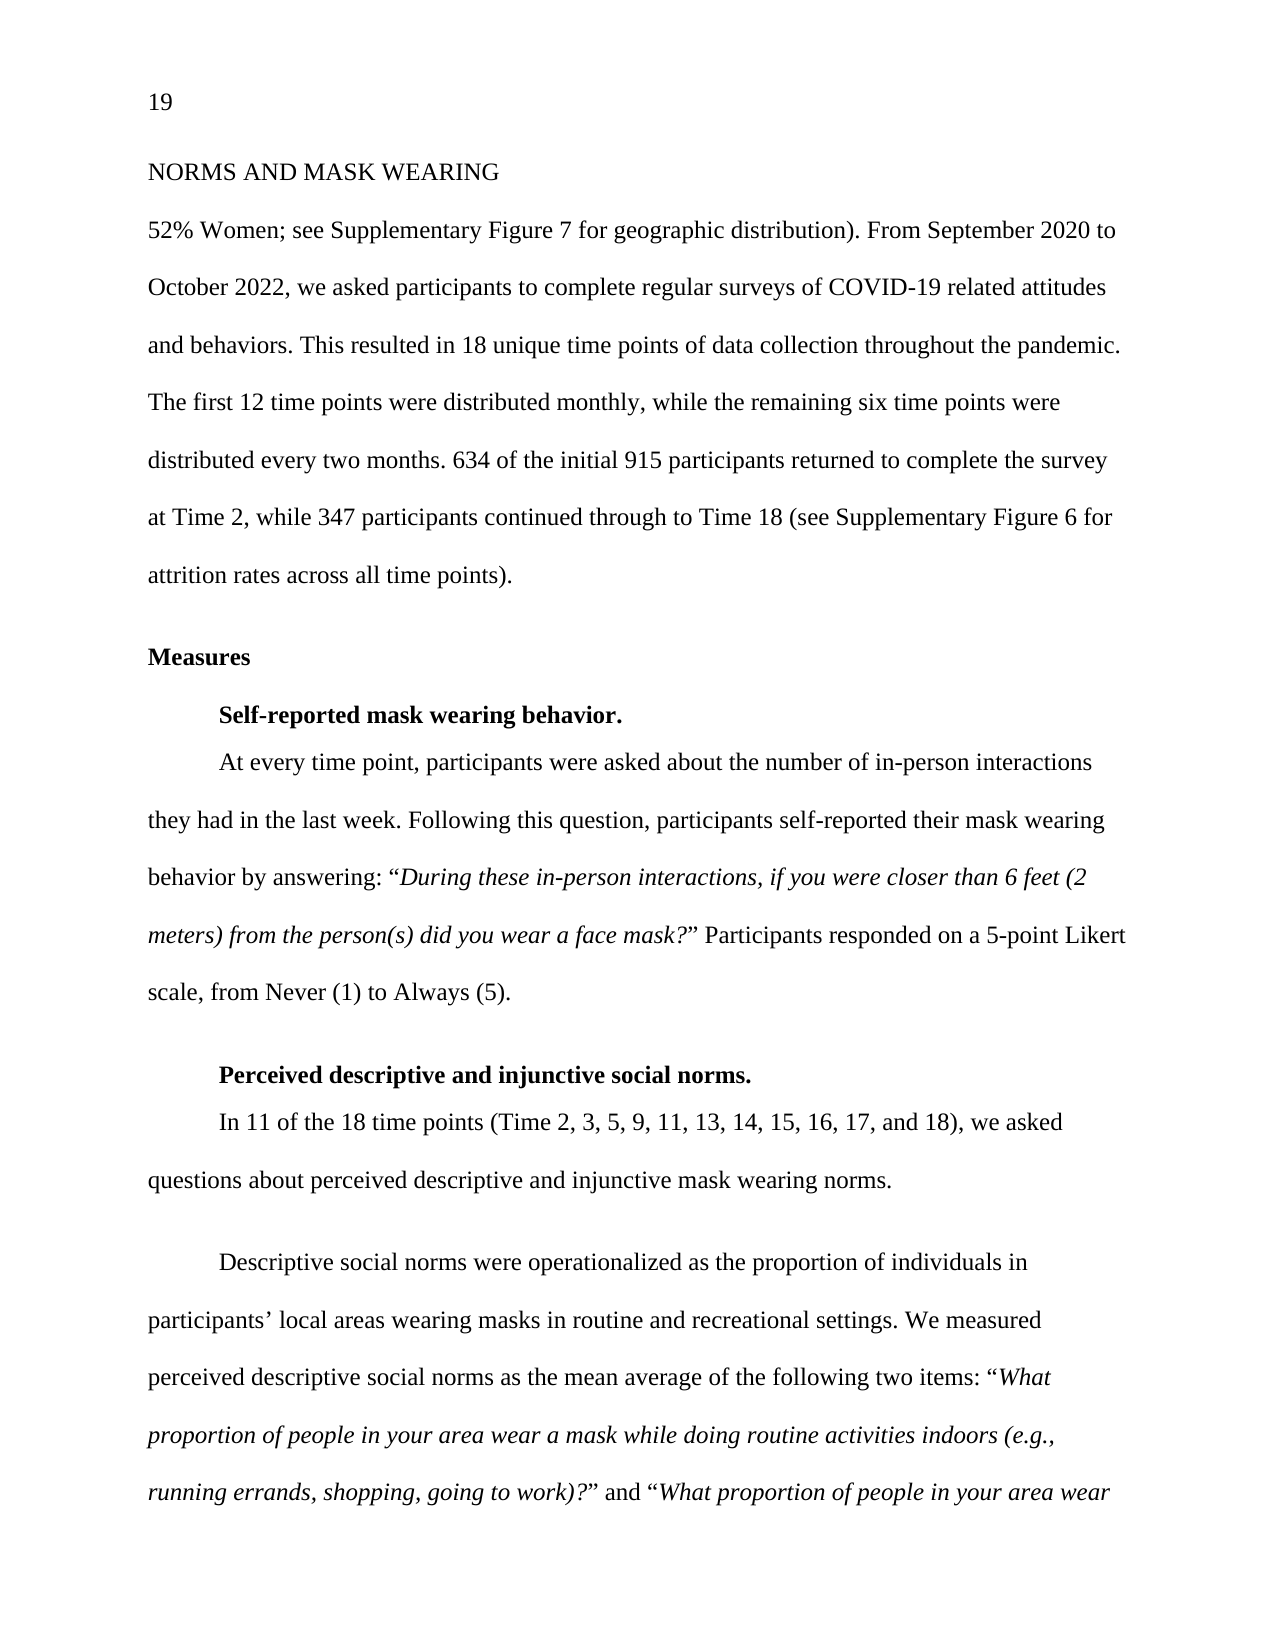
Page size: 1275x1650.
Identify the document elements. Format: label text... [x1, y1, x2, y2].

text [148, 215, 1127, 589]
subtitle Perceived descriptive and injunctive social norms. [148, 1060, 1127, 1089]
subtitle Self-reported mask wearing behavior. [148, 700, 1127, 729]
subtitle Measures [148, 642, 1127, 671]
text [148, 1247, 1127, 1506]
text At every time point, participants were asked about the number of in-person interactions they had in the last week. Following this question, participants self-reported their mask wearing behavior by answering: “During these in-person interactions, if you were closer than 6 feet (2 meters) from the person(s) did you wear a face mask?” Participants responded on a 5-point Likert scale, from Never (1) to Always (5). [148, 747, 1127, 1006]
text In 11 of the 18 time points (Time 2, 3, 5, 9, 11, 13, 14, 15, 16, 17, and 18), we asked questions about perceived descriptive and injunctive mask wearing norms. [148, 1107, 1127, 1194]
